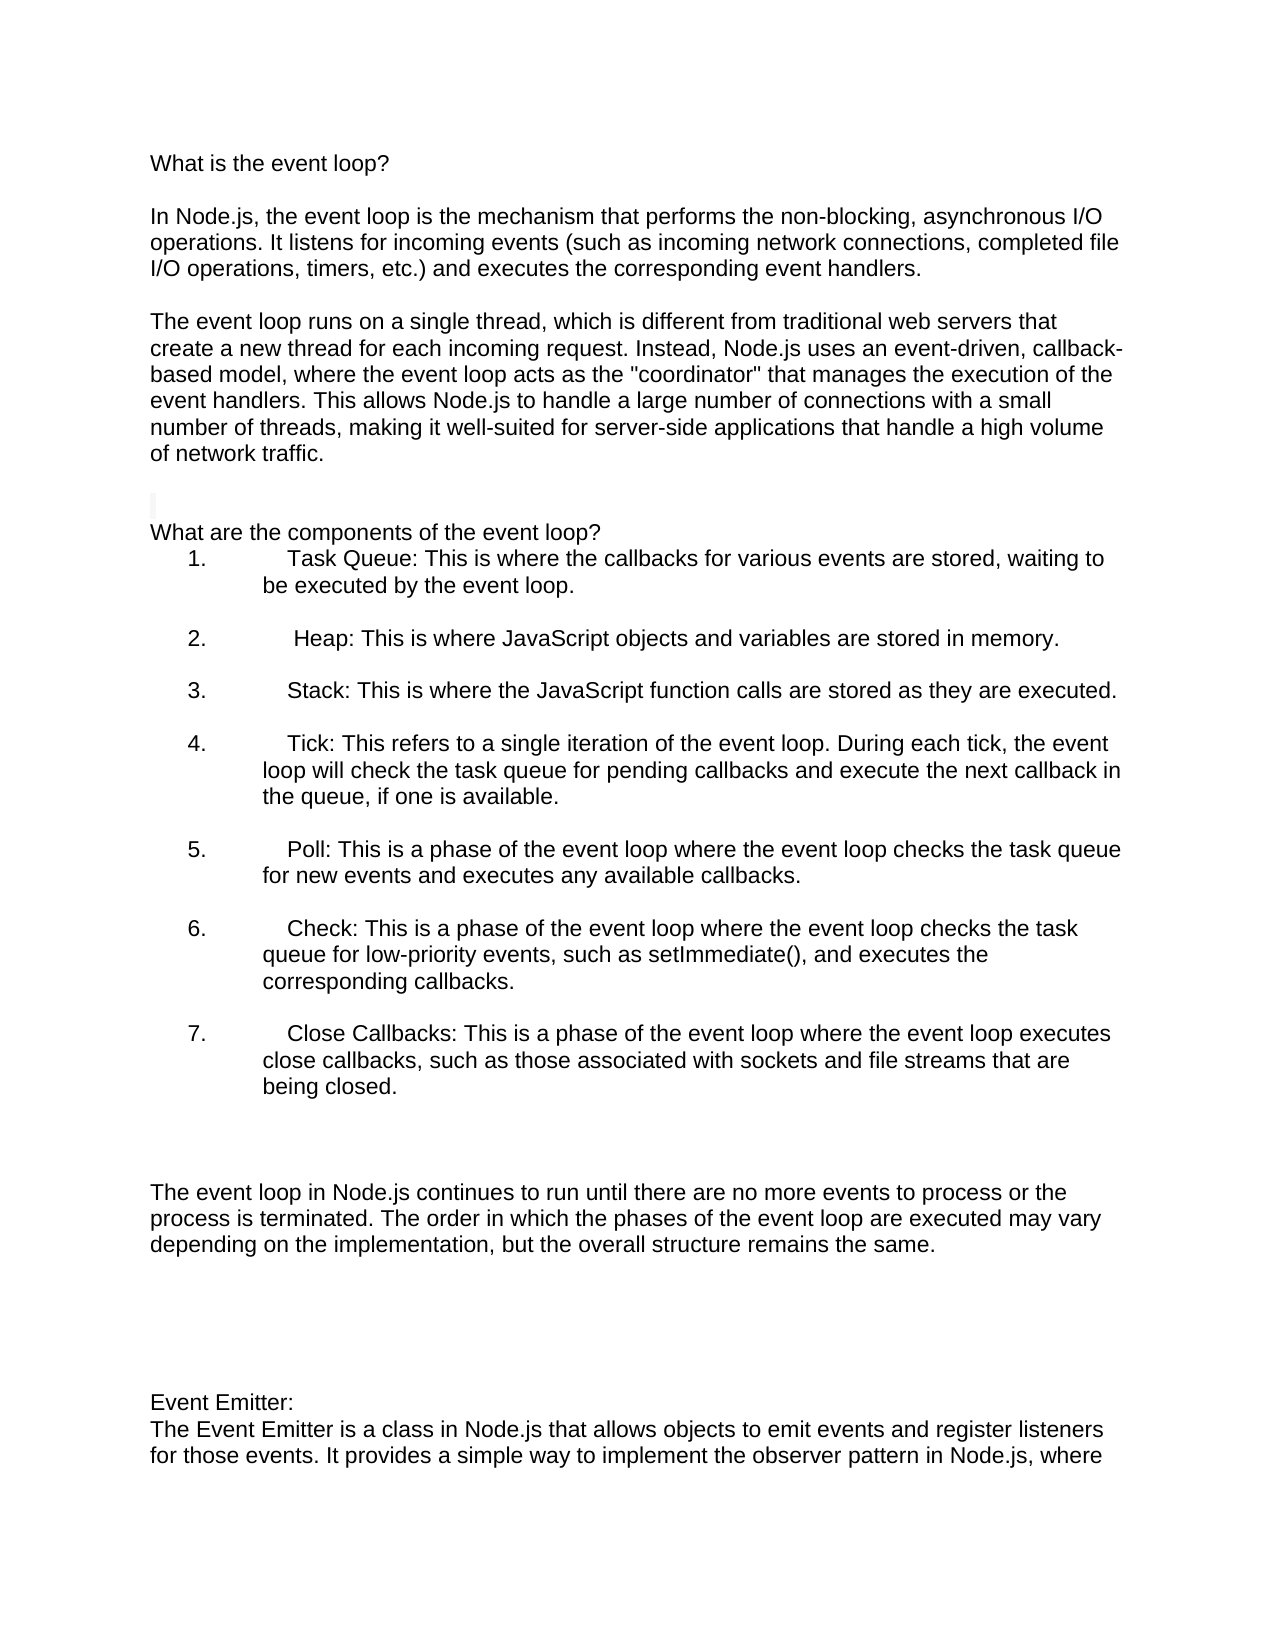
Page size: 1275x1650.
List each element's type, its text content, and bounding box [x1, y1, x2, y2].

text What are the components of the event loop? [150, 519, 1125, 545]
text 3. Stack: This is where the JavaScript function calls are stored as they are executed. [187, 677, 1125, 704]
text In Node.js, the event loop is the mechanism that performs the non-blocking, asynchronous I/O operations. It listens for incoming events (such as incoming network connections, completed file I/O operations, timers, etc.) and executes the corresponding event handlers. [150, 203, 1125, 282]
text 1. Task Queue: This is where the callbacks for various events are stored, waiting to be executed by the event loop. [187, 545, 1125, 598]
text The event loop runs on a single thread, which is different from traditional web servers that create a new thread for each incoming request. Instead, Node.js uses an event-driven, callback-based model, where the event loop acts as the "coordinator" that manages the execution of the event handlers. This allows Node.js to handle a large number of connections with a small number of threads, making it well-suited for server-side applications that handle a high volume of network traffic. [150, 308, 1125, 466]
text What is the event loop? [150, 150, 1125, 176]
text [150, 1416, 1125, 1468]
text 6. Check: This is a phase of the event loop where the event loop checks the task queue for low-priority events, such as setImmediate(), and executes the corresponding callbacks. [187, 915, 1125, 994]
text 7. Close Callbacks: This is a phase of the event loop where the event loop executes close callbacks, such as those associated with sockets and file streams that are being closed. [187, 1020, 1125, 1099]
text The event loop in Node.js continues to run until there are no more events to process or the process is terminated. The order in which the phases of the event loop are executed may vary depending on the implementation, but the overall structure remains the same. [150, 1178, 1125, 1258]
text 5. Poll: This is a phase of the event loop where the event loop checks the task queue for new events and executes any available callbacks. [187, 836, 1125, 888]
text 2. Heap: This is where JavaScript objects and variables are stored in memory. [187, 624, 1125, 651]
text Event Emitter: [150, 1389, 1125, 1416]
text 4. Tick: This refers to a single iteration of the event loop. During each tick, the event loop will check the task queue for pending callbacks and execute the next callback in the queue, if one is available. [187, 730, 1125, 809]
